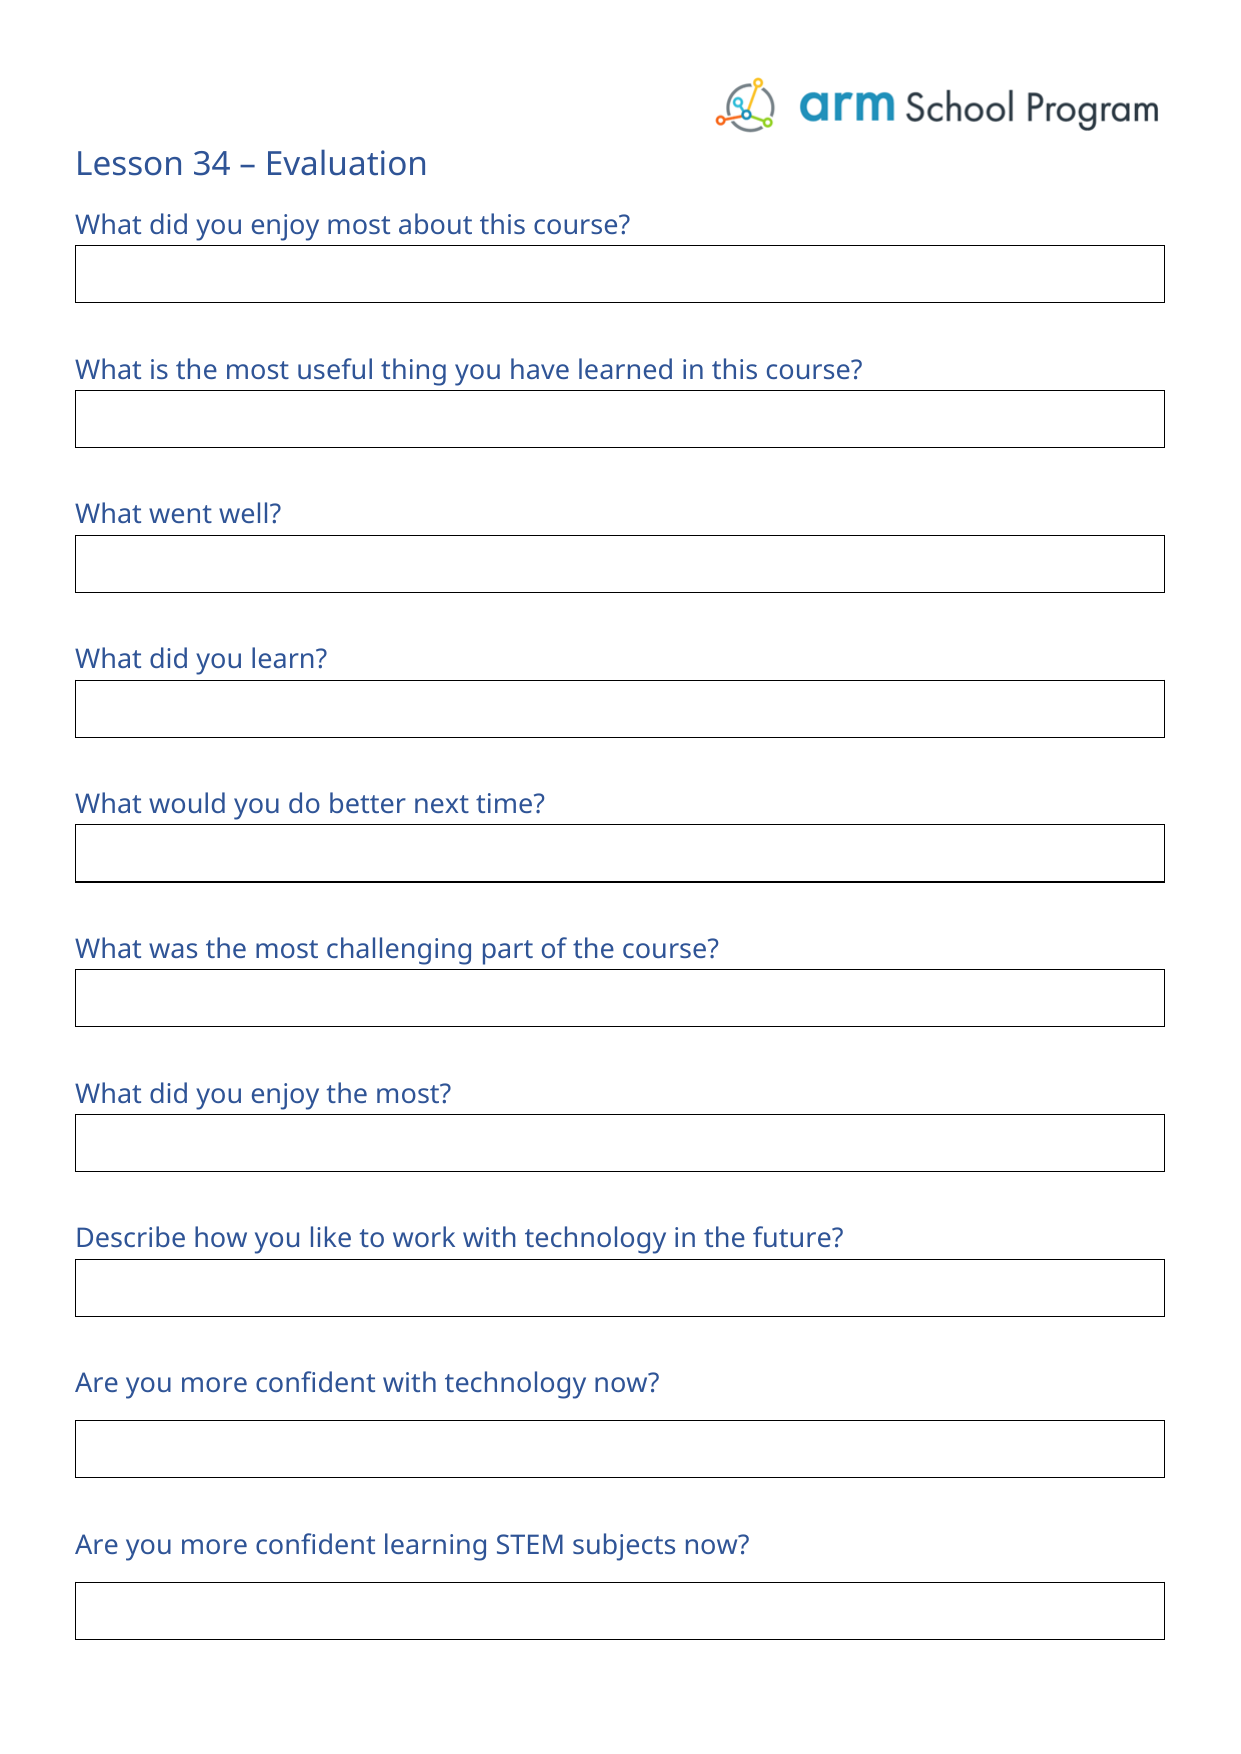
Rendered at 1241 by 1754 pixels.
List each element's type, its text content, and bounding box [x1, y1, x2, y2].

subtitle What did you enjoy most about this course? [75, 205, 1165, 242]
subtitle What went well? [75, 495, 1165, 532]
table_header [76, 1583, 1164, 1639]
table_header [76, 246, 1164, 302]
subtitle What is the most useful thing you have learned in this course? [75, 350, 1165, 387]
table_header [76, 825, 1164, 881]
table_header [76, 1115, 1164, 1171]
table_header [76, 536, 1164, 592]
table_header [76, 1421, 1164, 1477]
text Lesson 34 – Evaluation [75, 140, 1165, 185]
table_header [76, 391, 1164, 447]
subtitle What did you enjoy the most? [75, 1074, 1165, 1111]
text Are you more confident learning STEM subjects now? [75, 1525, 1165, 1562]
table_header [76, 970, 1164, 1026]
table_header [76, 681, 1164, 737]
table_header [76, 1260, 1164, 1316]
subtitle What was the most challenging part of the course? [75, 929, 1165, 966]
subtitle What did you learn? [75, 640, 1165, 677]
subtitle Describe how you like to work with technology in the future? [75, 1219, 1165, 1256]
text Are you more confident with technology now? [75, 1364, 1165, 1401]
subtitle What would you do better next time? [75, 784, 1165, 821]
picture [709, 73, 1166, 140]
